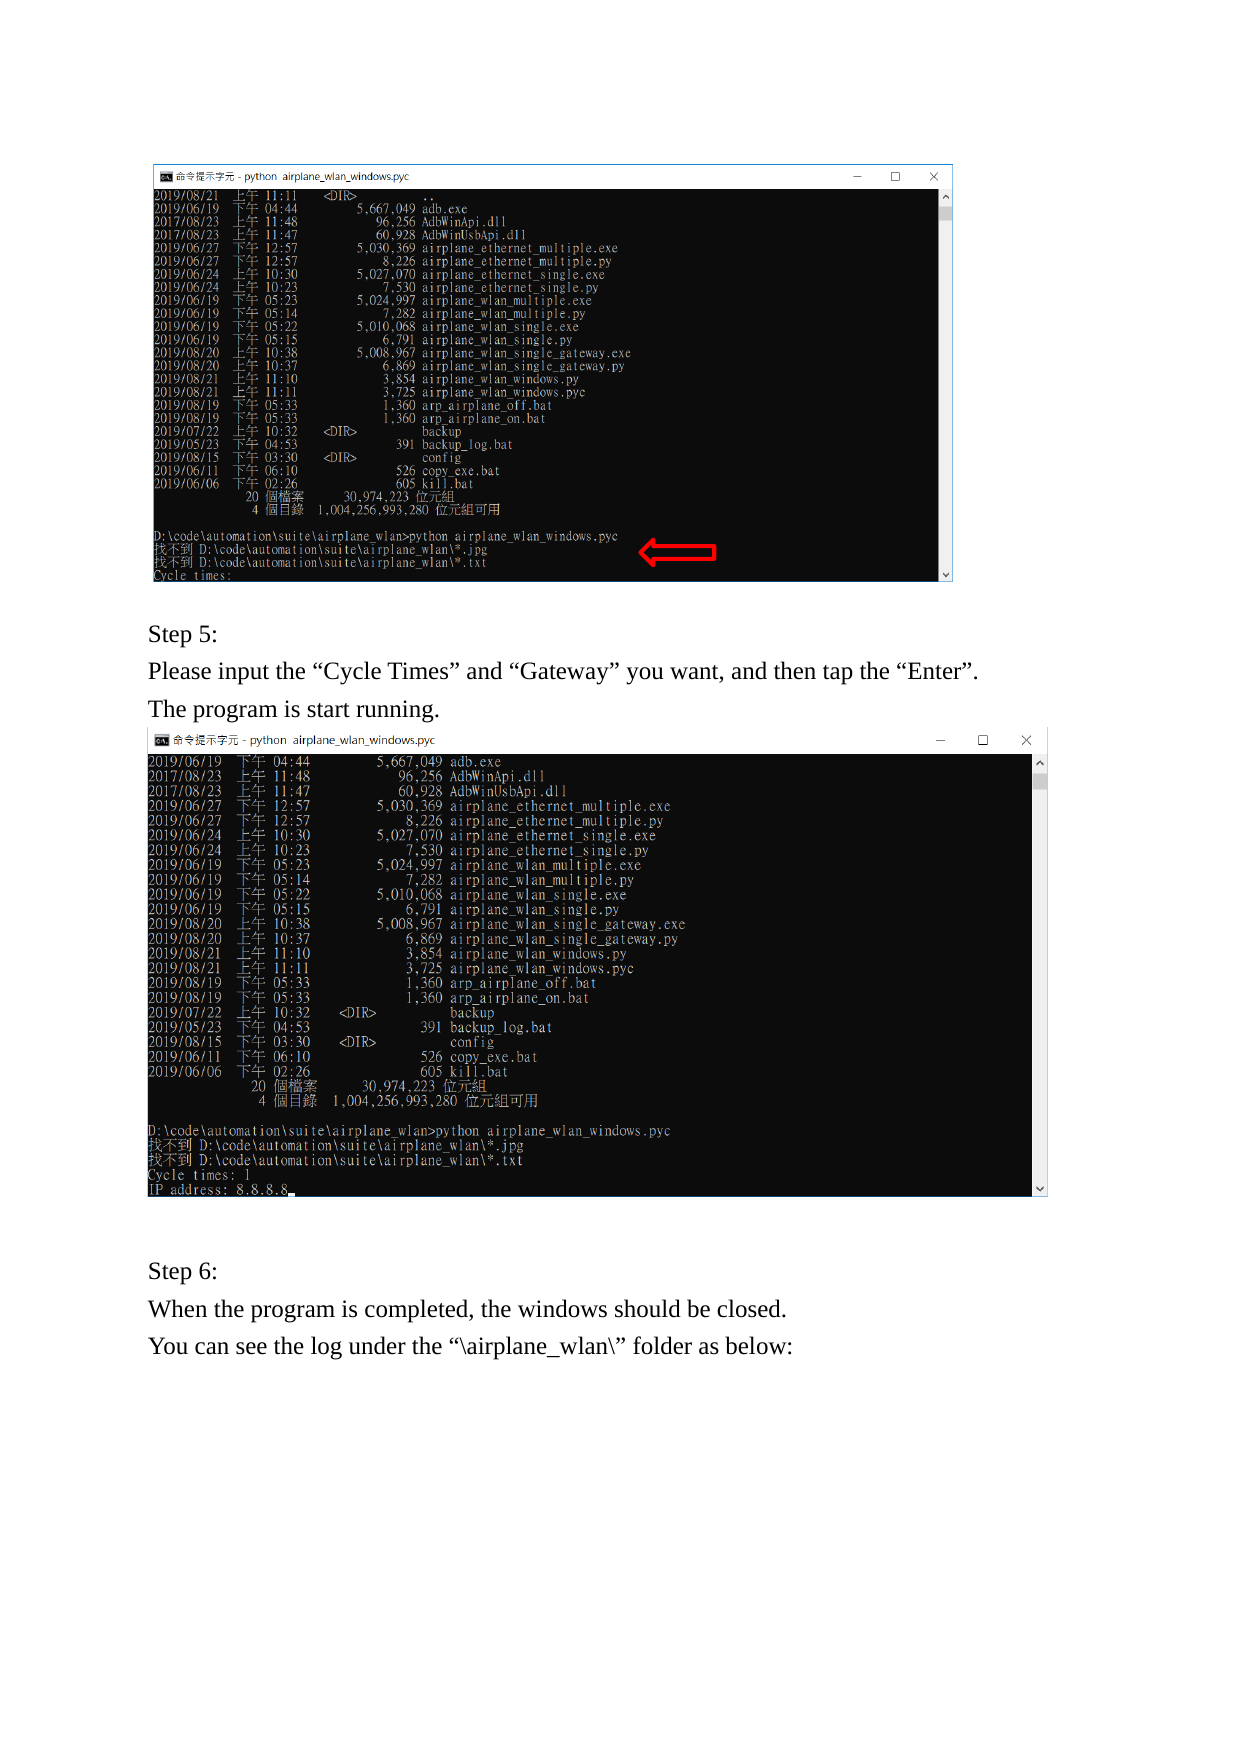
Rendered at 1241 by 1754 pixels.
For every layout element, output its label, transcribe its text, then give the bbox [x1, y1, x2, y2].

text Step 6: [148, 1252, 1093, 1289]
text You can see the log under the “\airplane_wlan\” folder as below: [148, 1327, 1093, 1364]
text Please input the “Cycle Times” and “Gateway” you want, and then tap the “Enter”. [148, 652, 1093, 689]
text When the program is completed, the windows should be closed. [148, 1289, 1093, 1327]
text The program is start running. [148, 689, 1093, 727]
picture [147, 727, 1048, 1197]
text Step 5: [148, 614, 1093, 652]
picture [153, 164, 953, 582]
